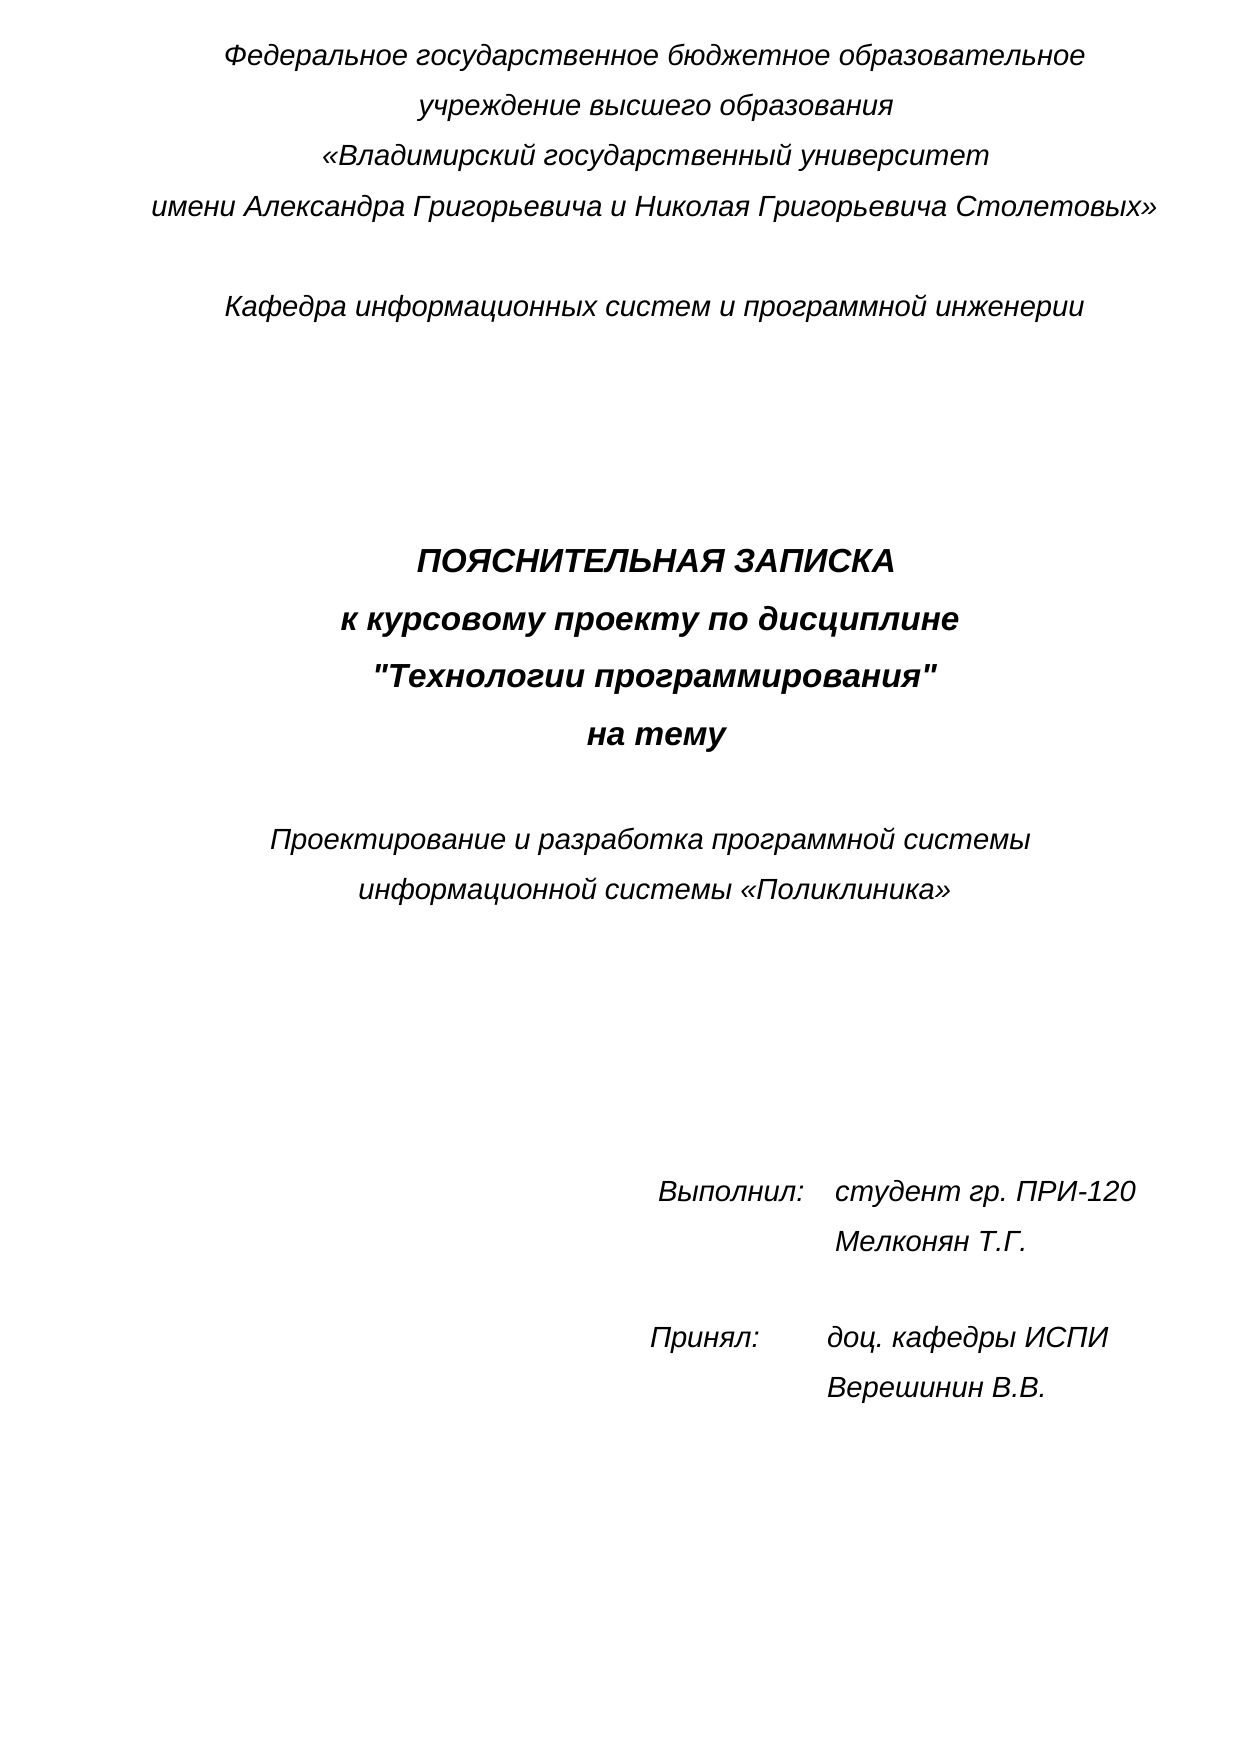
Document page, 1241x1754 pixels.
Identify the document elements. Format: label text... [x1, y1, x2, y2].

text к курсовому проекту по дисциплине "Технологии программирования" [148, 598, 1164, 694]
text «Владимирский государственный университет [148, 138, 1164, 172]
text Верешинин В.В. [148, 1370, 1164, 1404]
text Мелконян Т.Г. [148, 1224, 1164, 1258]
text ПОЯСНИТЕЛЬНАЯ ЗАПИСКА [148, 541, 1164, 579]
text на тему [148, 714, 1164, 752]
text Выполнил: студент гр. ПРИ-120 [148, 1174, 1164, 1207]
text Проектирование и разработка программной системы информационной системы «Поликлиника» [148, 822, 1164, 906]
text Федеральное государственное бюджетное образовательное учреждение высшего образования [148, 38, 1164, 122]
text Принял: доц. кафедры ИСПИ [148, 1320, 1164, 1353]
text Кафедра информационных систем и программной инженерии [148, 289, 1164, 323]
text имени Александра Григорьевича и Николая Григорьевича Столетовых» [148, 189, 1164, 222]
